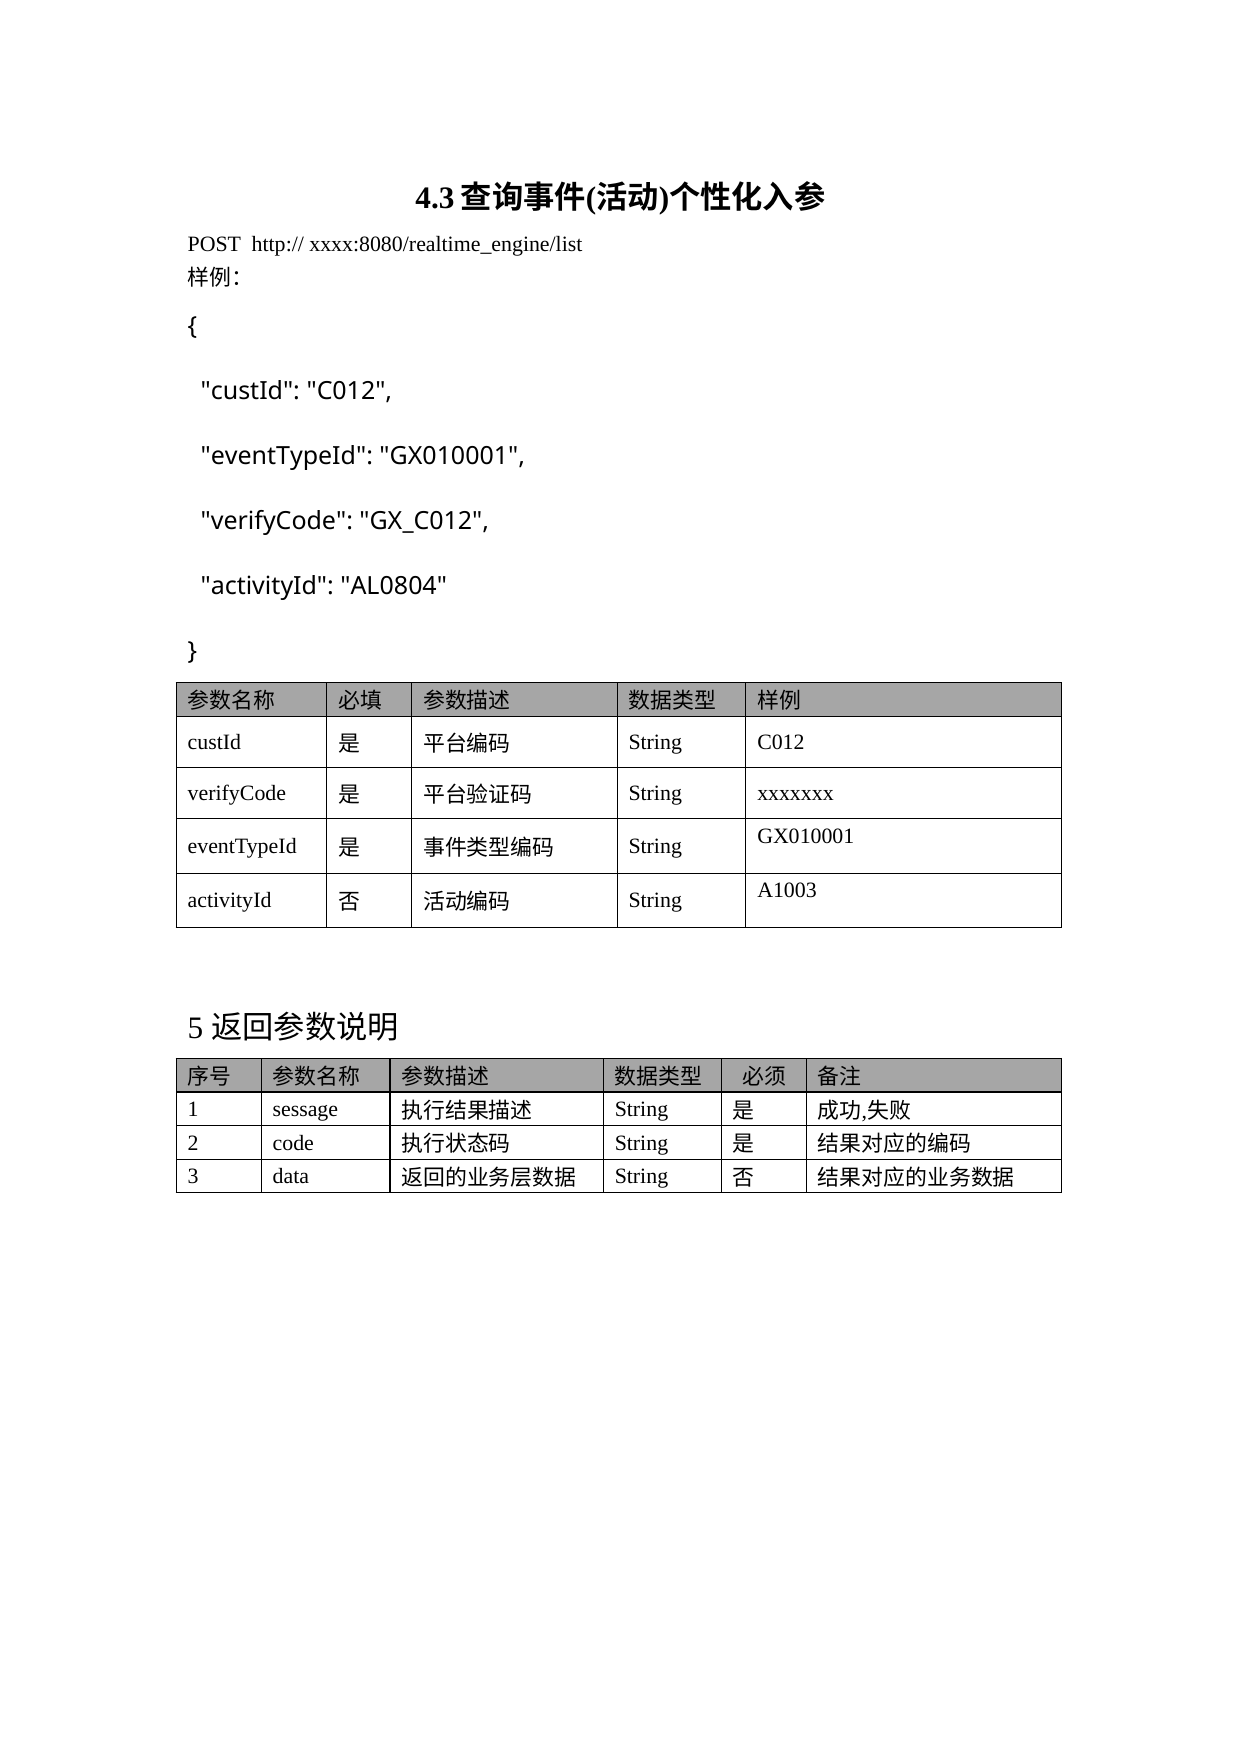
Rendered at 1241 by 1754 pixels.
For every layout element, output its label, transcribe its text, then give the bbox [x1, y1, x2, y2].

table_cell eventTypeId [177, 819, 326, 872]
table_header 数据类型 [618, 683, 745, 716]
table_cell 否 [327, 874, 411, 927]
text "verifyCode": "GX_C012", [187, 487, 1053, 552]
table_header 备注 [807, 1059, 1061, 1091]
table_cell String [618, 717, 745, 767]
table_cell 是 [327, 717, 411, 767]
table_header 参数名称 [177, 683, 326, 716]
table_cell 3 [177, 1160, 261, 1192]
table_cell 返回的业务层数据 [391, 1160, 603, 1192]
text "eventTypeId": "GX010001", [187, 422, 1053, 487]
table_header 序号 [177, 1059, 261, 1091]
table_cell 2 [177, 1126, 261, 1158]
text POST http:// xxxx:8080/realtime_engine/list [187, 227, 1053, 259]
table_cell GX010001 [746, 819, 1061, 872]
table_cell C012 [746, 717, 1061, 767]
table_cell 平台编码 [412, 717, 617, 767]
table_cell A1003 [746, 874, 1061, 927]
table_cell String [604, 1093, 721, 1125]
table_header 参数描述 [412, 683, 617, 716]
table_cell String [604, 1160, 721, 1192]
table_header 样例 [746, 683, 1061, 716]
table_cell xxxxxxx [746, 768, 1061, 818]
table_header 参数名称 [262, 1059, 389, 1091]
table_cell verifyCode [177, 768, 326, 818]
table_cell 1 [177, 1093, 261, 1125]
table_header 必填 [327, 683, 411, 716]
table_cell 执行状态码 [391, 1126, 603, 1158]
text 4.3查询事件(活动)个性化入参 [187, 162, 1053, 227]
table_header 参数描述 [391, 1059, 603, 1091]
table_cell 成功,失败 [807, 1093, 1061, 1125]
table_cell activityId [177, 874, 326, 927]
table_cell String [618, 874, 745, 927]
table_cell 事件类型编码 [412, 819, 617, 872]
table_cell custId [177, 717, 326, 767]
table_cell 结果对应的业务数据 [807, 1160, 1061, 1192]
text } [187, 617, 1053, 682]
table_cell String [618, 819, 745, 872]
table_cell 是 [722, 1093, 806, 1125]
table_cell String [604, 1126, 721, 1158]
table_cell String [618, 768, 745, 818]
table_cell 执行结果描述 [391, 1093, 603, 1125]
text "activityId": "AL0804" [187, 552, 1053, 617]
text { [187, 292, 1053, 357]
table_cell 结果对应的编码 [807, 1126, 1061, 1158]
text 5 返回参数说明 [187, 993, 1053, 1058]
table_cell 是 [327, 819, 411, 872]
table_header 必须 [722, 1059, 806, 1091]
table_cell 否 [722, 1160, 806, 1192]
table_cell 平台验证码 [412, 768, 617, 818]
table_cell code [262, 1126, 389, 1158]
table_cell sessage [262, 1093, 389, 1125]
table_cell data [262, 1160, 389, 1192]
table_cell 是 [722, 1126, 806, 1158]
text 样例： [187, 259, 1053, 292]
text "custId": "C012", [187, 357, 1053, 422]
table_cell 活动编码 [412, 874, 617, 927]
table_cell 是 [327, 768, 411, 818]
table_header 数据类型 [604, 1059, 721, 1091]
